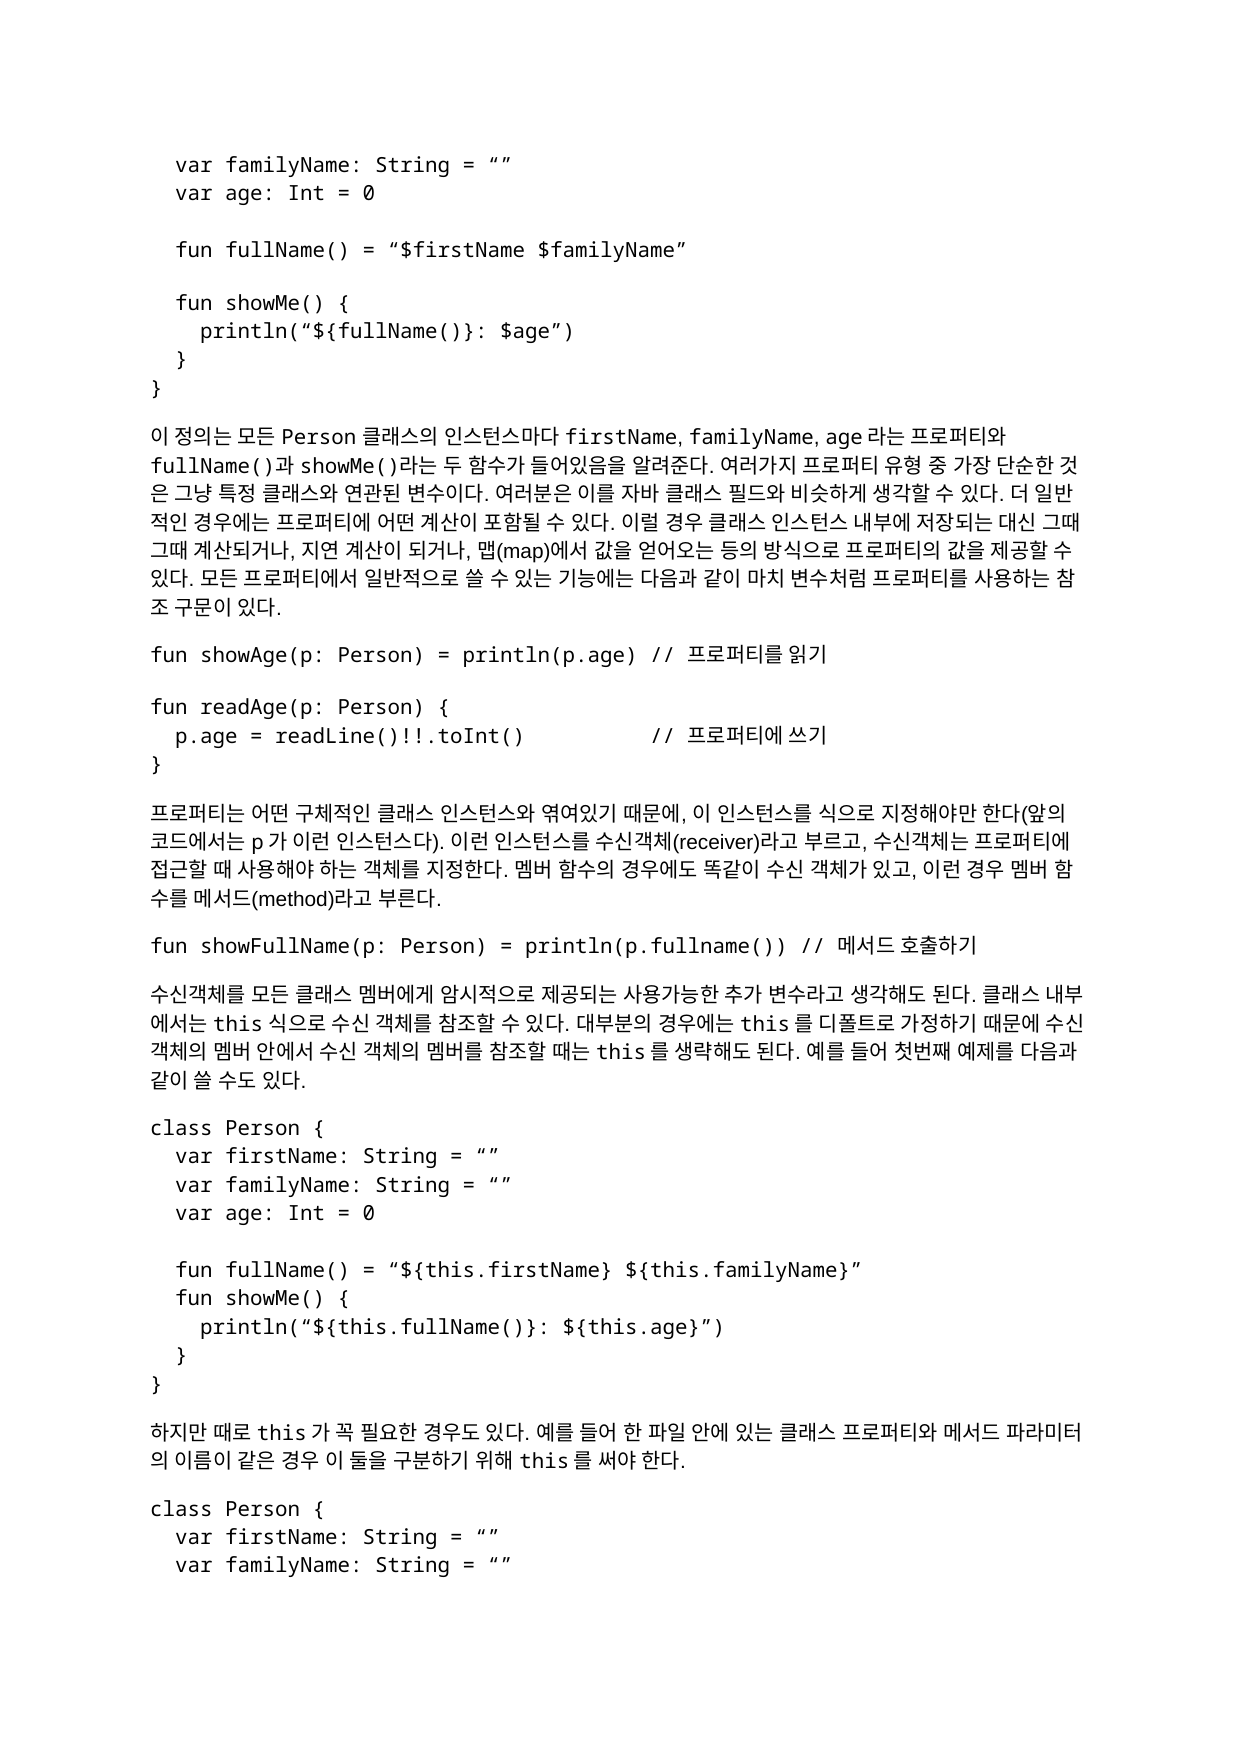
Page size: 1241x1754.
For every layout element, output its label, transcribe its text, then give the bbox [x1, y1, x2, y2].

text fun showFullName(p: Person) = println(p.fullname()) // 메서드 호출하기 [150, 931, 1090, 959]
text 수신객체를 모든 클래스 멤버에게 암시적으로 제공되는 사용가능한 추가 변수라고 생각해도 된다. 클래스 내부에서는 this 식으로 수신 객체를 참조할 수 있다. 대부분의 경우에는 this를 디폴트로 가정하기 때문에 수신 객체의 멤버 안에서 수신 객체의 멤버를 참조할 때는 this를 생략해도 된다. 예를 들어 첫번째 예제를 다음과 같이 쓸 수도 있다. [150, 980, 1090, 1094]
text fun showAge(p: Person) = println(p.age) // 프로퍼티를 읽기 fun readAge(p: Person) { p.age = readLine()!!.toInt() // 프로퍼티에 쓰기 } [150, 640, 1090, 778]
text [150, 150, 1090, 401]
text 하지만 때로 this가 꼭 필요한 경우도 있다. 예를 들어 한 파일 안에 있는 클래스 프로퍼티와 메서드 파라미터의 이름이 같은 경우 이 둘을 구분하기 위해 this를 써야 한다. [150, 1418, 1090, 1475]
text 프로퍼티는 어떤 구체적인 클래스 인스턴스와 엮여있기 때문에, 이 인스턴스를 식으로 지정해야만 한다(앞의 코드에서는 p가 이런 인스턴스다). 이런 인스턴스를 수신객체(receiver)라고 부르고, 수신객체는 프로퍼티에 접근할 때 사용해야 하는 객체를 지정한다. 멤버 함수의 경우에도 똑같이 수신 객체가 있고, 이런 경우 멤버 함수를 메서드(method)라고 부른다. [150, 799, 1090, 912]
text class Person { var firstName: String = “” var familyName: String = “” var age: Int = 0 fun fullName() = “${this.firstName} ${this.familyName}” fun showMe() { println(“${this.fullName()}: ${this.age}”) } } [150, 1113, 1090, 1397]
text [150, 1494, 1090, 1579]
text 이 정의는 모든 Person 클래스의 인스턴스마다 firstName, familyName, age라는 프로퍼티와 fullName()과 showMe()라는 두 함수가 들어있음을 알려준다. 여러가지 프로퍼티 유형 중 가장 단순한 것은 그냥 특정 클래스와 연관된 변수이다. 여러분은 이를 자바 클래스 필드와 비슷하게 생각할 수 있다. 더 일반적인 경우에는 프로퍼티에 어떤 계산이 포함될 수 있다. 이럴 경우 클래스 인스턴스 내부에 저장되는 대신 그때그때 계산되거나, 지연 계산이 되거나, 맵(map)에서 값을 얻어오는 등의 방식으로 프로퍼티의 값을 제공할 수 있다. 모든 프로퍼티에서 일반적으로 쓸 수 있는 기능에는 다음과 같이 마치 변수처럼 프로퍼티를 사용하는 참조 구문이 있다. [150, 422, 1090, 621]
